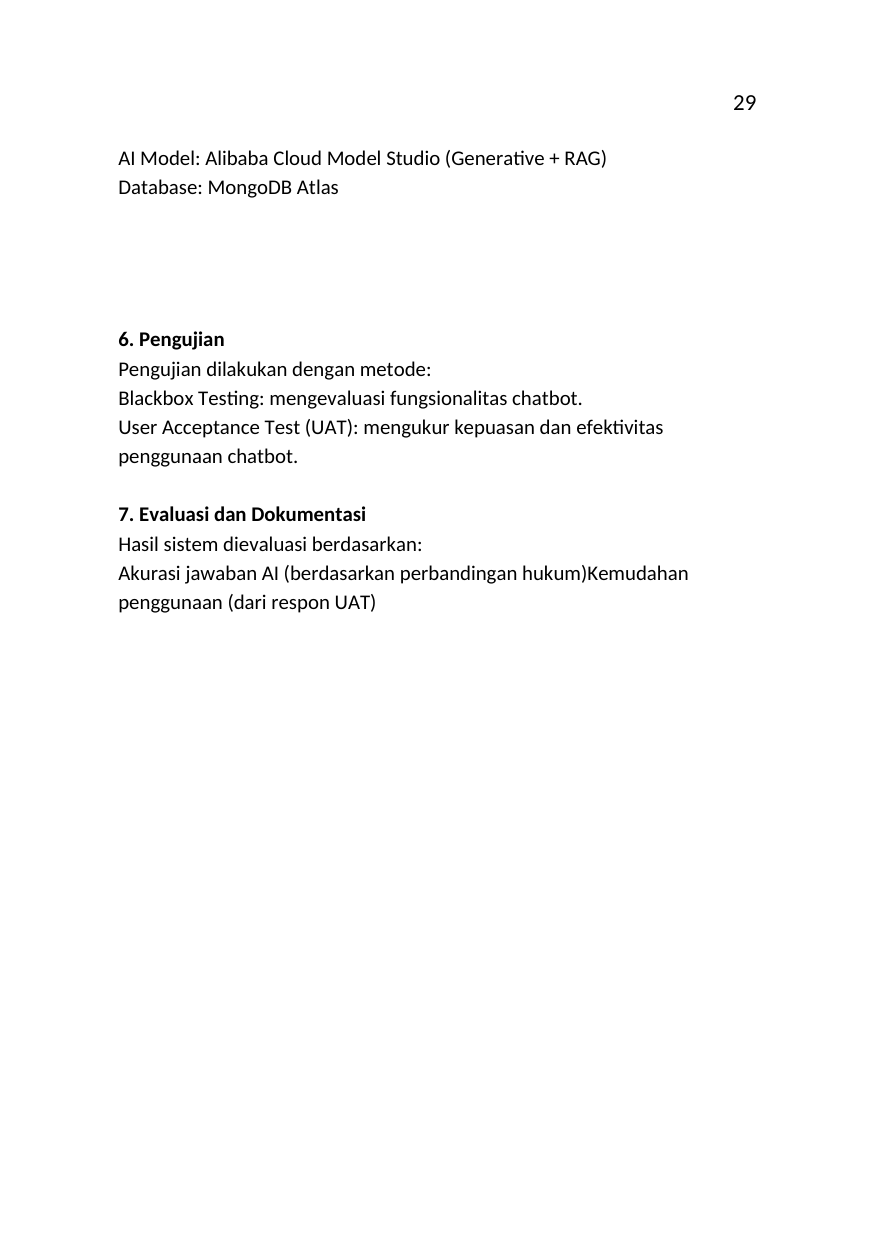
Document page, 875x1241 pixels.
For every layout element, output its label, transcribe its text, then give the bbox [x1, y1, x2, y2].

text Blackbox Testing: mengevaluasi fungsionalitas chatbot. [118, 385, 756, 410]
text Pengujian dilakukan dengan metode: [118, 356, 756, 381]
text AI Model: Alibaba Cloud Model Studio (Generative + RAG) [118, 145, 756, 171]
text 7. Evaluasi dan Dokumentasi [118, 502, 756, 527]
text 6. Pengujian [118, 327, 756, 352]
text Akurasi jawaban AI (berdasarkan perbandingan hukum)Kemudahan penggunaan (dari respon UAT) [118, 560, 756, 614]
text Hasil sistem dievaluasi berdasarkan: [118, 531, 756, 556]
text User Acceptance Test (UAT): mengukur kepuasan dan efektivitas penggunaan chatbot. [118, 414, 756, 469]
text Database: MongoDB Atlas [118, 174, 756, 200]
